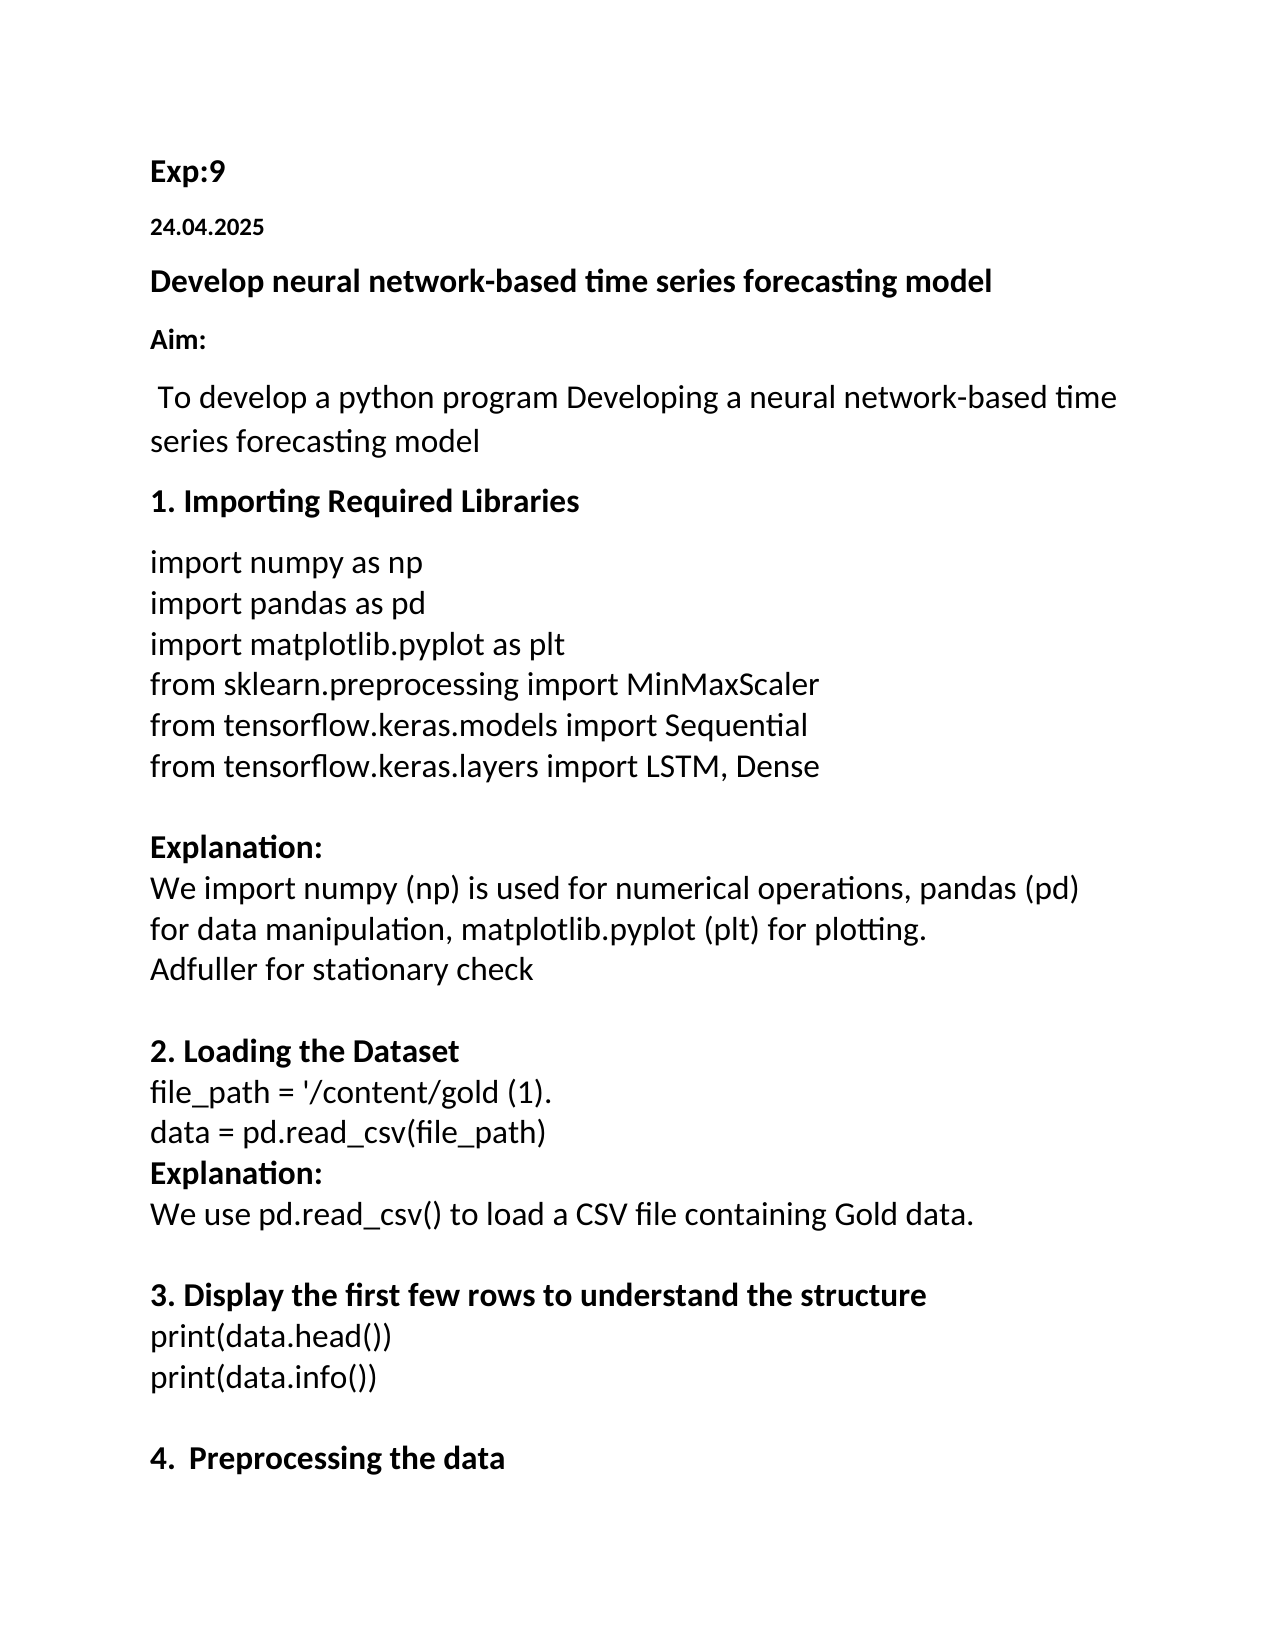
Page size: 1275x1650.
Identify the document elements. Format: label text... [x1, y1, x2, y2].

text 24.04.2025 [150, 211, 1125, 241]
text We use pd.read_csv() to load a CSV file containing Gold data. [150, 1193, 1125, 1233]
text print(data.info()) [150, 1356, 1125, 1396]
text 1. Importing Required Libraries [150, 481, 1125, 521]
text Adfuller for stationary check [150, 948, 1125, 989]
text 3. Display the first few rows to understand the structure [150, 1274, 1125, 1315]
text print(data.head()) [150, 1315, 1125, 1356]
text To develop a python program Developing a neural network-based time series forecasting model [150, 376, 1125, 461]
text import pandas as pd [150, 582, 1125, 623]
text from tensorflow.keras.layers import LSTM, Dense [150, 745, 1125, 786]
text We import numpy (np) is used for numerical operations, pandas (pd) for data manipulation, matplotlib.pyplot (plt) for plotting. [150, 867, 1125, 948]
text Explanation: [150, 826, 1125, 867]
text Develop neural network-based time series forecasting model [150, 260, 1125, 301]
text Explanation: [150, 1152, 1125, 1193]
text Exp:9 [150, 150, 1125, 191]
text 2. Loading the Dataset [150, 1030, 1125, 1071]
text from tensorflow.keras.models import Sequential [150, 704, 1125, 745]
text data = pd.read_csv(file_path) [150, 1111, 1125, 1152]
text file_path = '/content/gold (1). [150, 1071, 1125, 1111]
text Aim: [150, 321, 1125, 356]
text import numpy as np [150, 541, 1125, 582]
text import matplotlib.pyplot as plt [150, 623, 1125, 663]
text from sklearn.preprocessing import MinMaxScaler [150, 663, 1125, 704]
text 4. Preprocessing the data [150, 1437, 1125, 1478]
